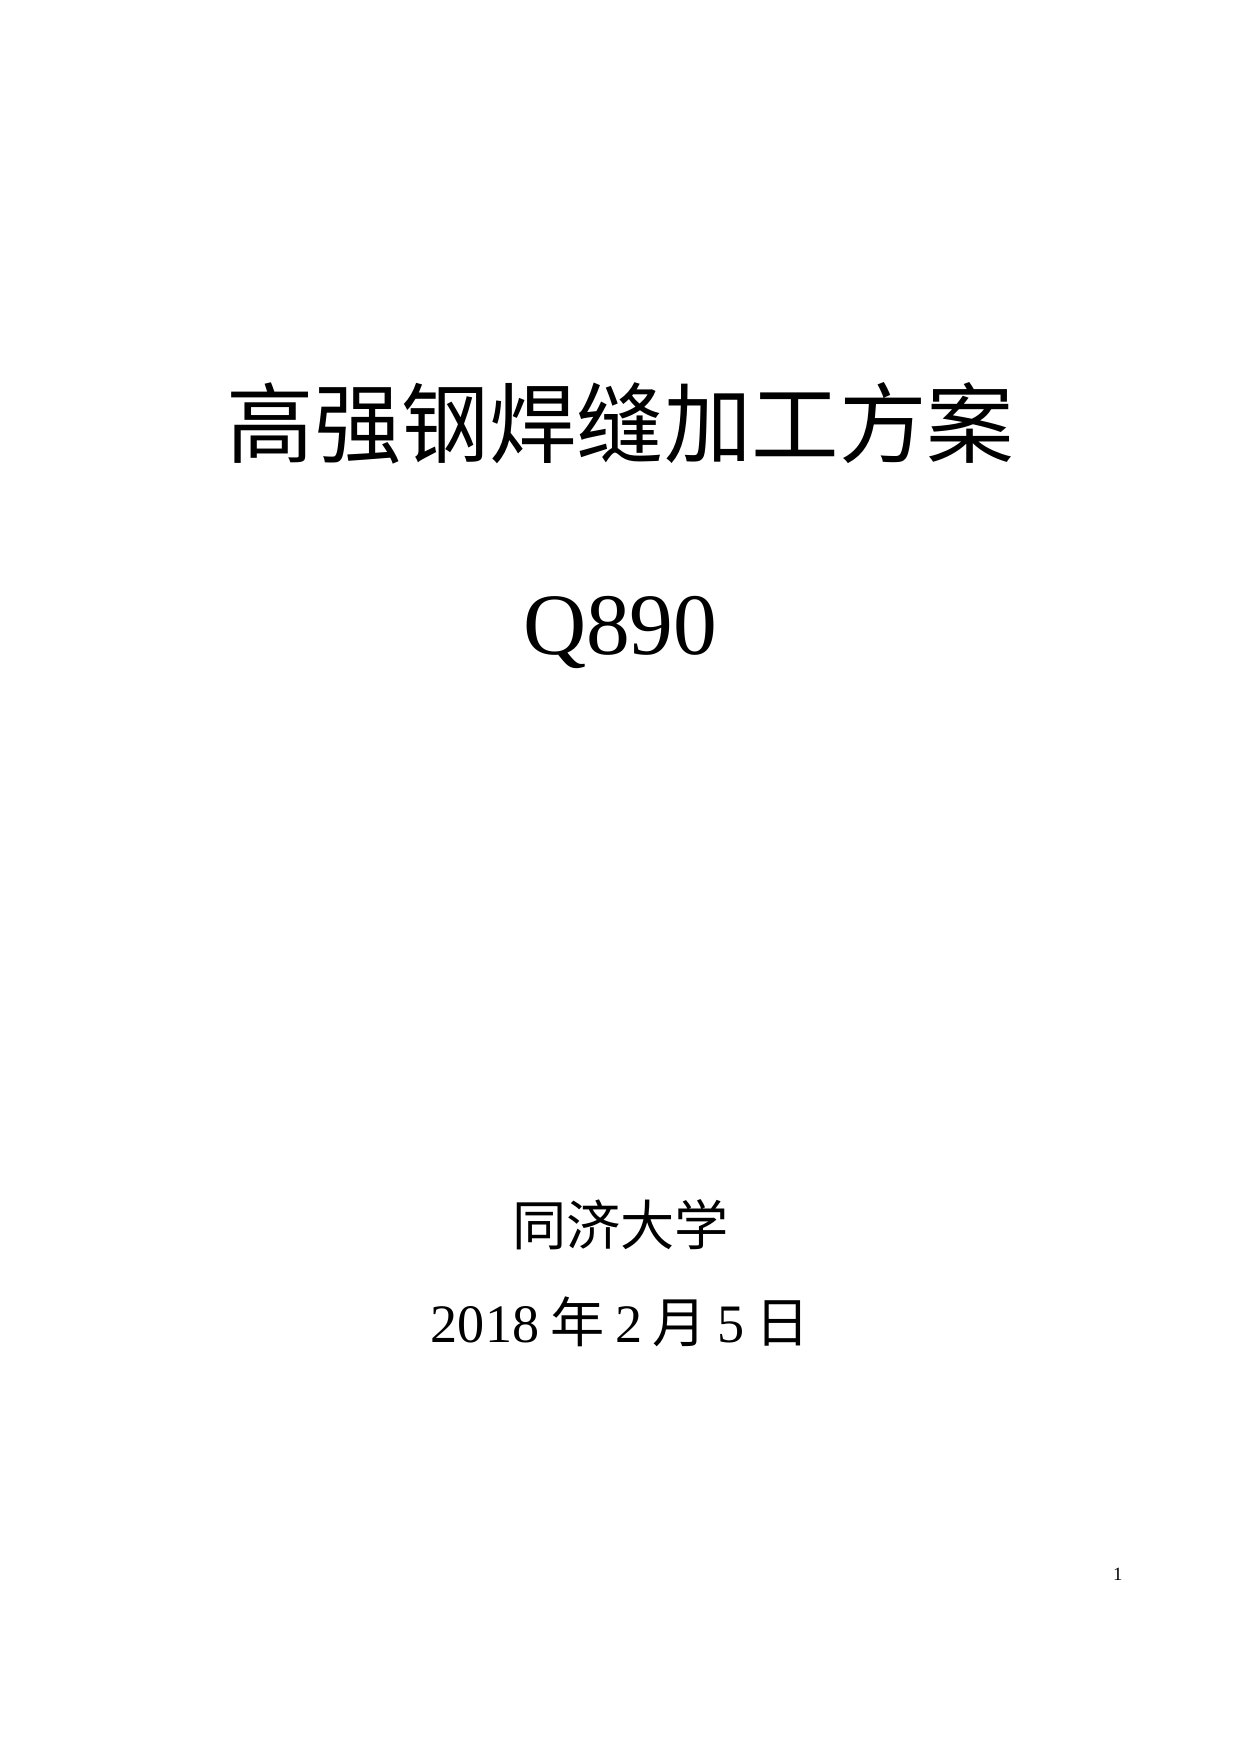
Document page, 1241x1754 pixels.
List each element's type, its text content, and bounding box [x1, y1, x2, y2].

text 同济大学 [118, 1173, 1122, 1270]
text 高强钢焊缝加工方案 [118, 353, 1122, 483]
text 2018年2月5日 [118, 1270, 1122, 1368]
text Q890 [118, 558, 1122, 688]
